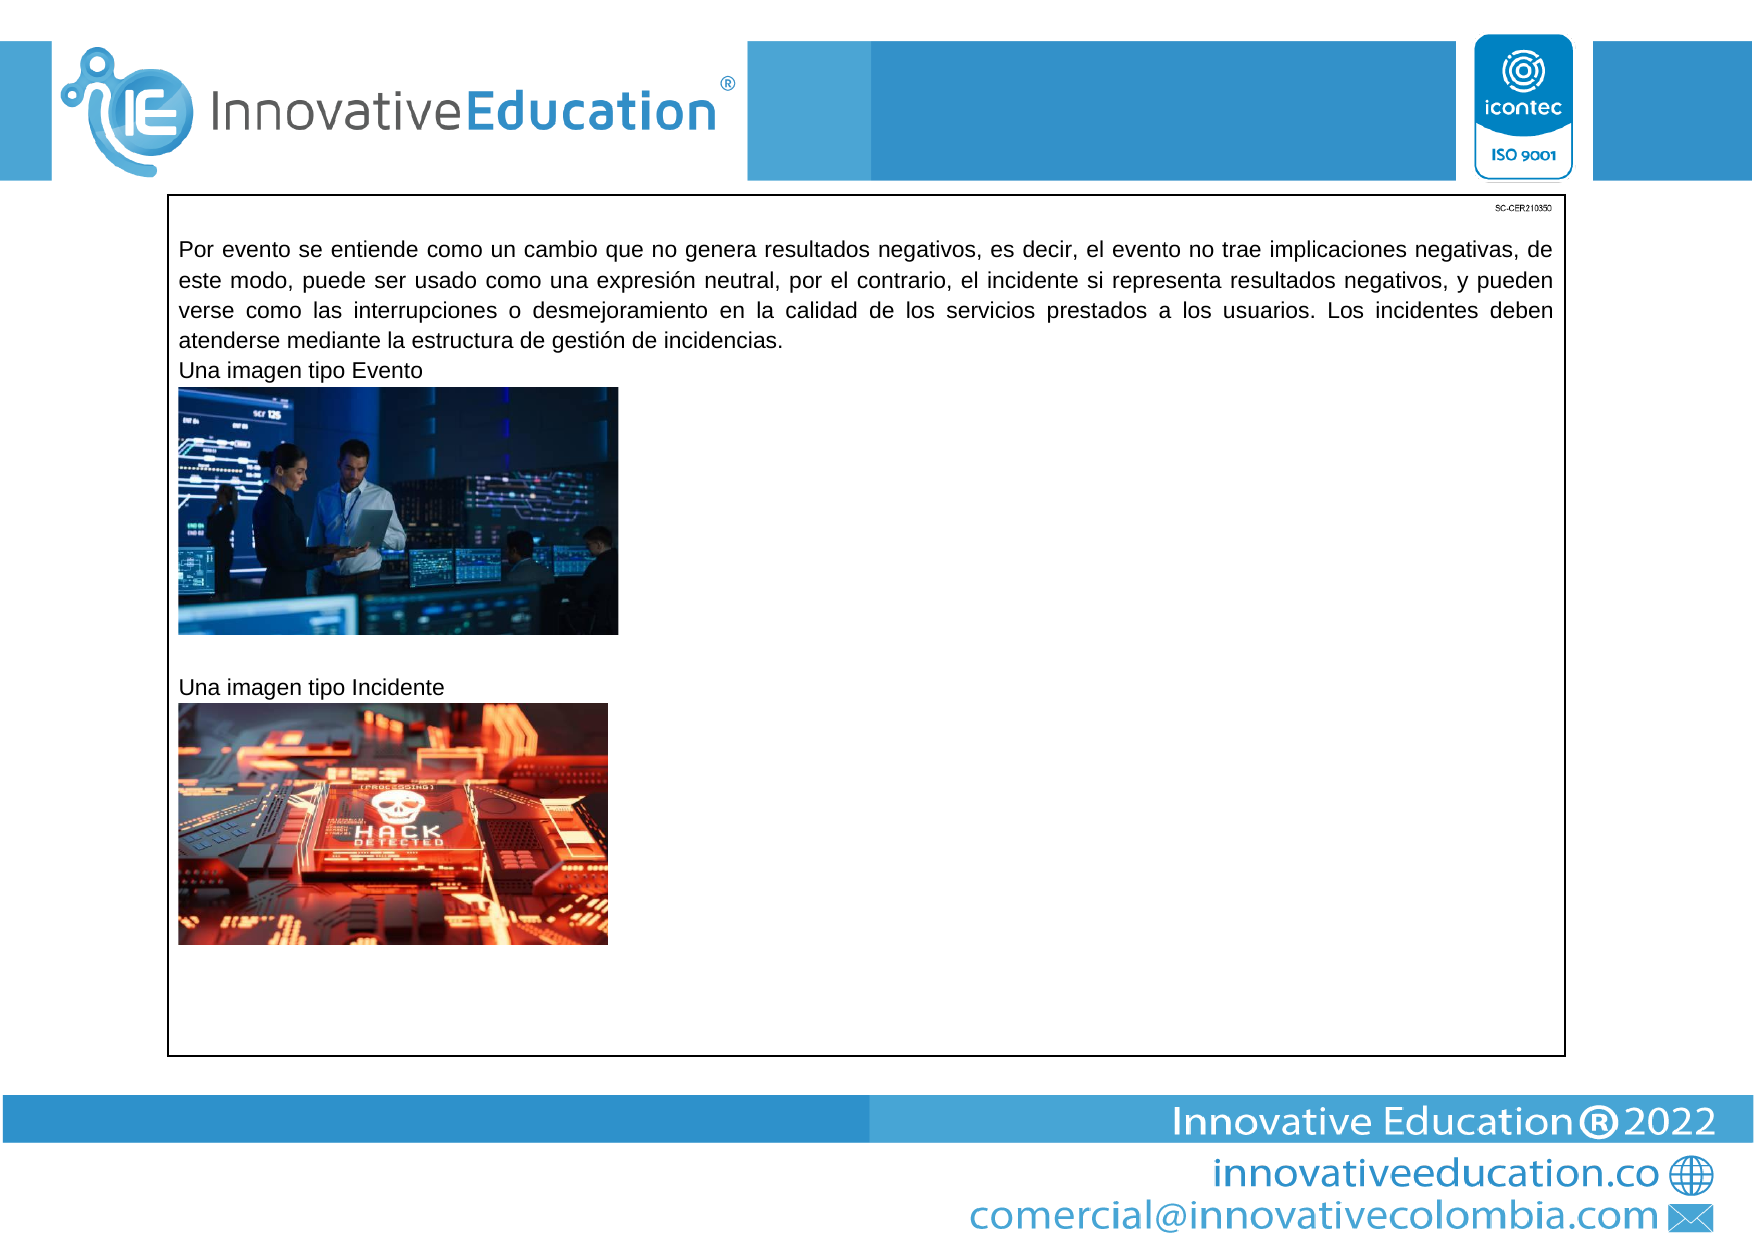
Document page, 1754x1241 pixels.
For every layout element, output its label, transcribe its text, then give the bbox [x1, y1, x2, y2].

picture [2, 1093, 1754, 1239]
picture [178, 387, 619, 635]
picture [0, 28, 1456, 194]
picture [178, 703, 608, 945]
picture [1593, 28, 1752, 194]
picture [1471, 32, 1576, 214]
